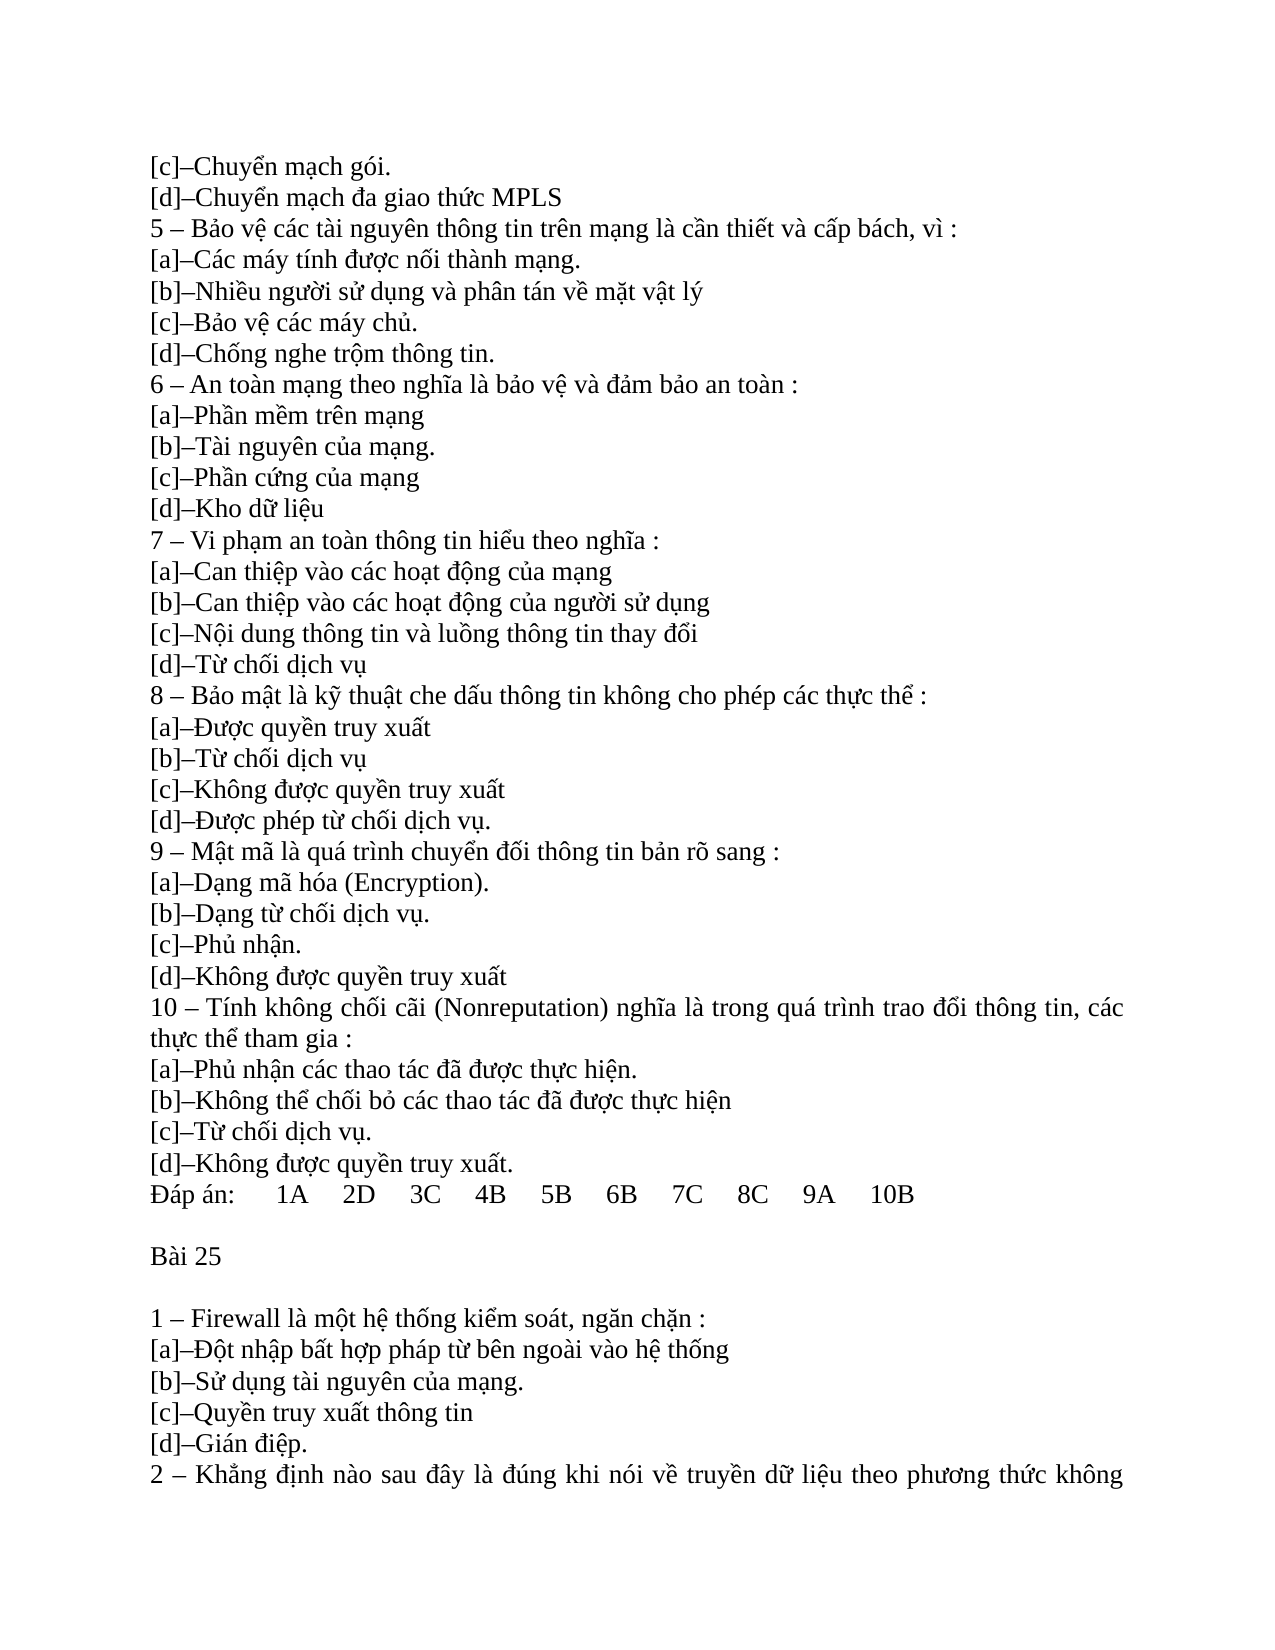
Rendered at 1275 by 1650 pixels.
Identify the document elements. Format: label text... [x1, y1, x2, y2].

list 5 – Bảo vệ các tài nguyên thông tin trên mạng là cần thiết và cấp bách, vì : [150, 212, 1125, 243]
list [c]–Từ chối dịch vụ. [150, 1116, 1125, 1147]
list [d]–Không được quyền truy xuất [150, 960, 1125, 991]
list [b]–Từ chối dịch vụ [150, 742, 1125, 773]
list 6 – An toàn mạng theo nghĩa là bảo vệ và đảm bảo an toàn : [150, 368, 1125, 399]
list [b]–Nhiều người sử dụng và phân tán về mặt vật lý [150, 274, 1125, 306]
list 1 – Firewall là một hệ thống kiểm soát, ngăn chặn : [150, 1302, 1125, 1333]
list [d]–Chống nghe trộm thông tin. [150, 337, 1125, 368]
list [c]–Quyền truy xuất thông tin [150, 1396, 1125, 1427]
list [d]–Gián điệp. [150, 1427, 1125, 1458]
list [a]–Dạng mã hóa (Encryption). [150, 866, 1125, 897]
list [b]–Sử dụng tài nguyên của mạng. [150, 1365, 1125, 1396]
list 10 – Tính không chối cãi (Nonreputation) nghĩa là trong quá trình trao đổi thông tin, các thực thể tham gia : [150, 991, 1125, 1053]
list [c]–Phần cứng của mạng [150, 461, 1125, 493]
list 7 – Vi phạm an toàn thông tin hiểu theo nghĩa : [150, 524, 1125, 555]
list Bài 25 [150, 1240, 1125, 1271]
list [c]–Chuyển mạch gói. [150, 150, 1125, 181]
list [c]–Không được quyền truy xuất [150, 773, 1125, 804]
list [c]–Phủ nhận. [150, 929, 1125, 960]
list [a]–Đột nhập bất hợp pháp từ bên ngoài vào hệ thống [150, 1333, 1125, 1365]
list [d]–Không được quyền truy xuất. [150, 1147, 1125, 1178]
list [d]–Chuyển mạch đa giao thức MPLS [150, 181, 1125, 212]
list [b]–Tài nguyên của mạng. [150, 430, 1125, 461]
list [b]–Can thiệp vào các hoạt động của người sử dụng [150, 586, 1125, 617]
list [b]–Dạng từ chối dịch vụ. [150, 897, 1125, 929]
list 8 – Bảo mật là kỹ thuật che dấu thông tin không cho phép các thực thể : [150, 679, 1125, 711]
list [b]–Không thể chối bỏ các thao tác đã được thực hiện [150, 1084, 1125, 1116]
list [d]–Từ chối dịch vụ [150, 648, 1125, 679]
list [a]–Các máy tính được nối thành mạng. [150, 243, 1125, 274]
list [c]–Bảo vệ các máy chủ. [150, 306, 1125, 337]
list [d]–Kho dữ liệu [150, 493, 1125, 524]
list Đáp án: 1A 2D 3C 4B 5B 6B 7C 8C 9A 10B [150, 1178, 1125, 1209]
list [a]–Can thiệp vào các hoạt động của mạng [150, 555, 1125, 586]
list [a]–Phần mềm trên mạng [150, 399, 1125, 430]
list [a]–Được quyền truy xuất [150, 711, 1125, 742]
list 9 – Mật mã là quá trình chuyển đối thông tin bản rõ sang : [150, 835, 1125, 866]
list [a]–Phủ nhận các thao tác đã được thực hiện. [150, 1053, 1125, 1084]
list [d]–Được phép từ chối dịch vụ. [150, 804, 1125, 835]
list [150, 1458, 1125, 1489]
list [c]–Nội dung thông tin và luồng thông tin thay đổi [150, 617, 1125, 648]
